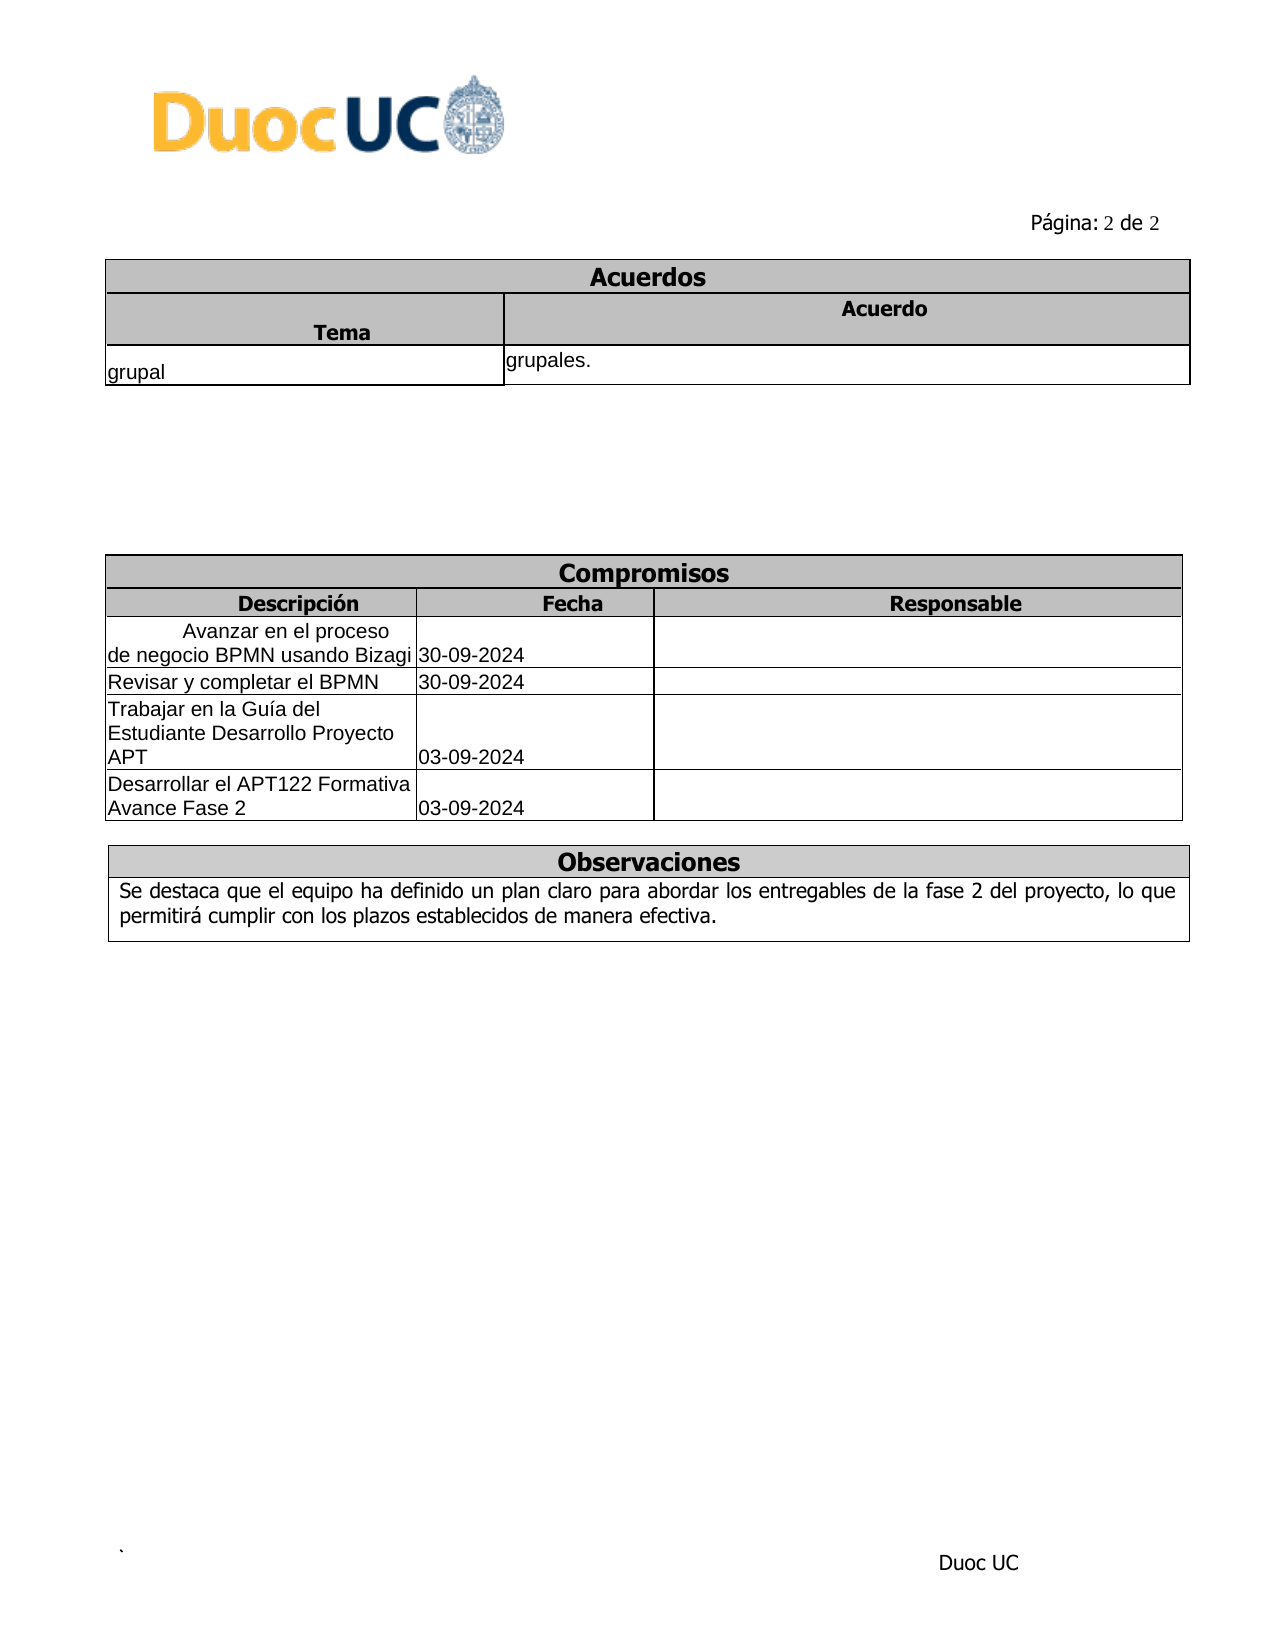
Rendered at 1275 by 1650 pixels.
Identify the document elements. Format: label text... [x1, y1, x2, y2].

table_cell [655, 616, 1182, 667]
table_cell 30-09-2024 [417, 617, 653, 667]
table_cell Descripción [106, 588, 416, 616]
table_cell Tema [106, 293, 503, 344]
table_cell Se destaca que el equipo ha definido un plan claro para abordar los entregables de la fase 2 del proyecto, lo que permitirá cumplir con los plazos establecidos de manera efectiva. [109, 878, 1189, 941]
table_cell 03-09-2024 [417, 695, 653, 769]
table_cell 03-09-2024 [417, 770, 653, 820]
table_cell Revisar y completar el BPMN [106, 668, 416, 694]
table_cell 30-09-2024 [417, 668, 653, 694]
table_header Acuerdos [106, 260, 1189, 292]
picture [118, 59, 517, 181]
table_cell Responsable [655, 587, 1182, 616]
table_cell Acuerdo [505, 294, 1189, 344]
table_cell [655, 769, 1182, 820]
table_cell Avanzar en el proceso de negocio BPMN usando Bizagi [106, 617, 416, 667]
table_header Observaciones [109, 846, 1189, 877]
table_cell [655, 694, 1182, 769]
table_cell Se distribuyeron las responsabilidades para trabajar en los documentos grupales. [505, 346, 1189, 384]
table_cell Desarrollar el APT122 Formativa Avance Fase 2 [106, 770, 416, 820]
table_header Compromisos [106, 556, 1182, 587]
table_cell [655, 667, 1182, 694]
table_cell Fecha [417, 589, 653, 616]
table_cell Distribución de documentos de avance grupal [106, 345, 503, 384]
table_cell Trabajar en la Guía del Estudiante Desarrollo Proyecto APT [106, 695, 416, 769]
